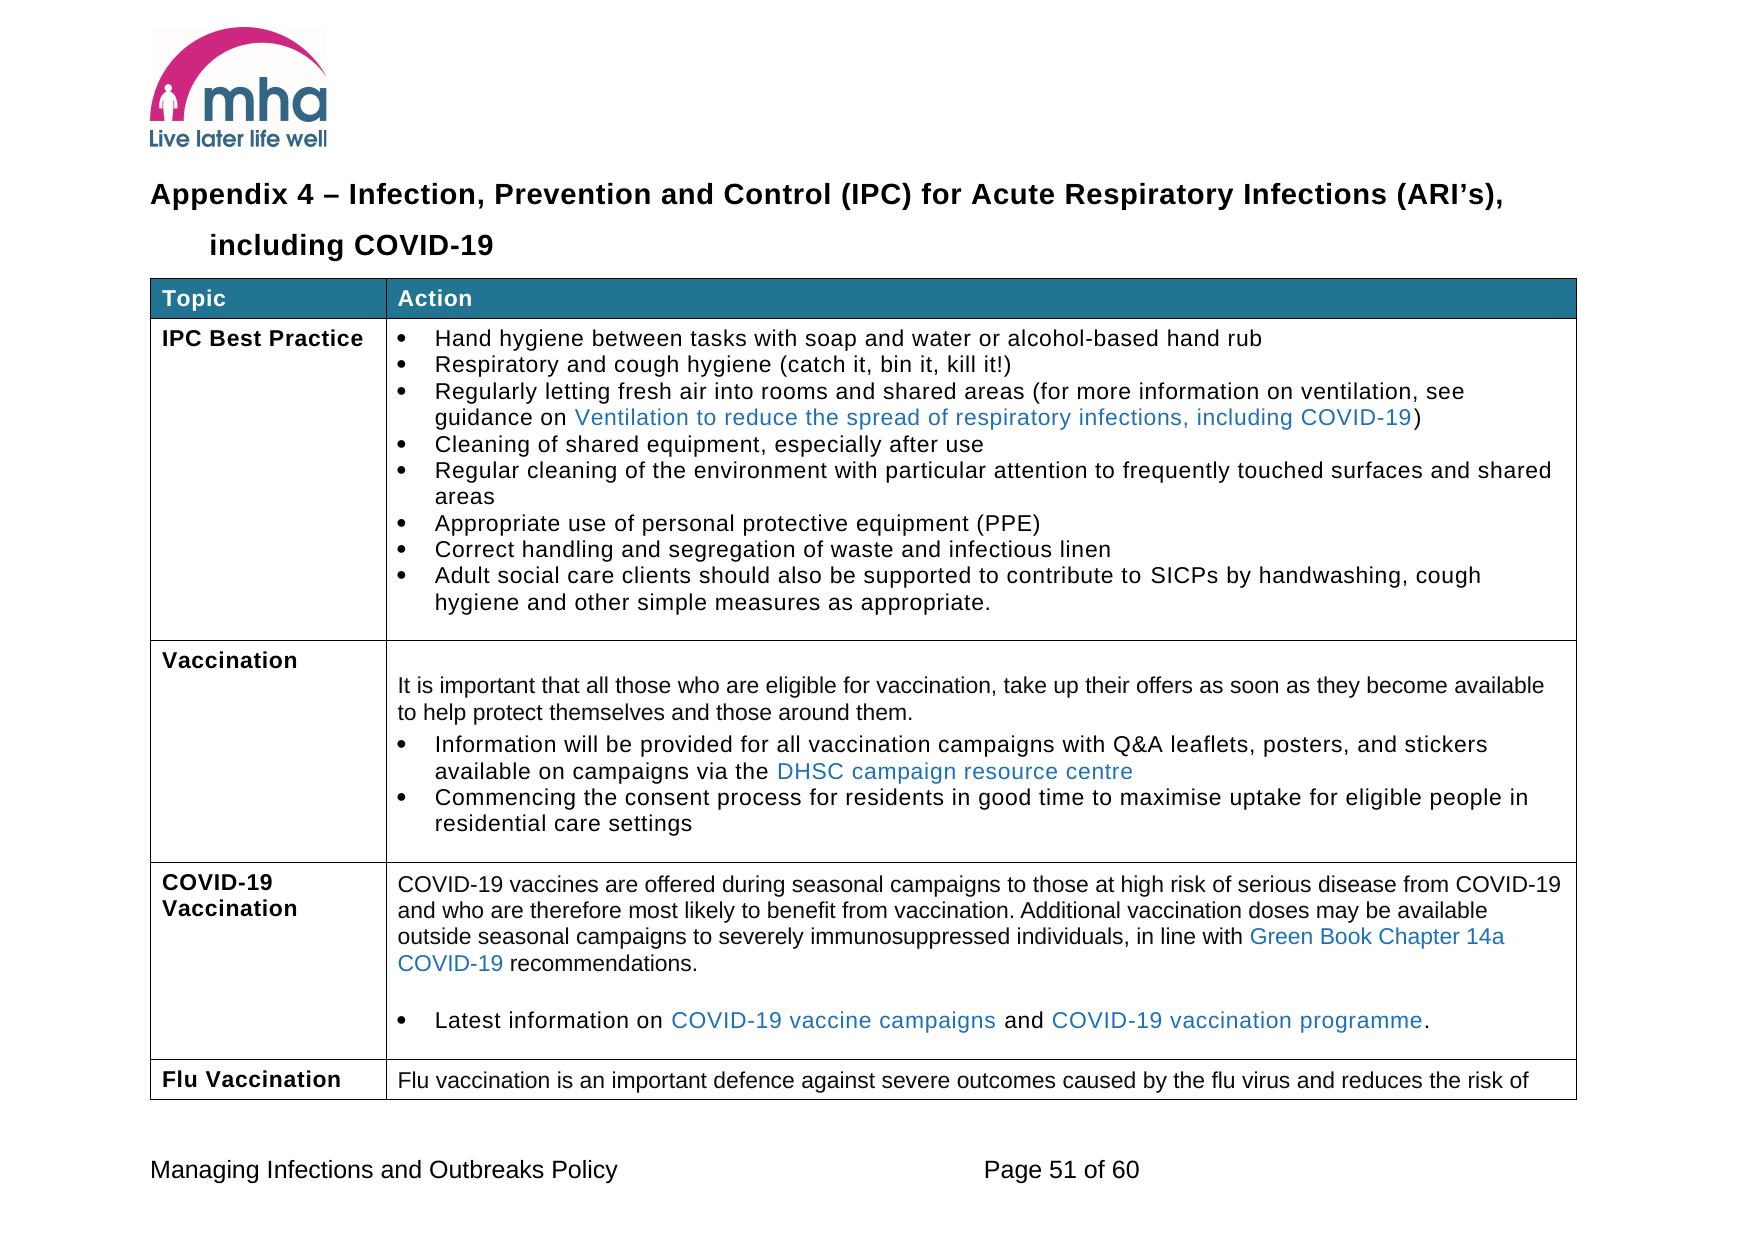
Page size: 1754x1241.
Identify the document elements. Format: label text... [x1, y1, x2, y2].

table_cell IPC Best Practice [151, 319, 386, 640]
table_cell COVID-19 Vaccination [151, 863, 386, 1058]
table_cell It is important that all those who are eligible for vaccination, take up their offers as soon as they become available to help protect themselves and those around them. Information will be provided for all vaccination campaigns with Q&A leaflets, posters, and stickers available on campaigns via the DHSC campaign resource centre Commencing the consent process for residents in good time to maximise uptake for eligible people in residential care settings [387, 641, 1576, 862]
table_cell Hand hygiene between tasks with soap and water or alcohol-based hand rub Respiratory and cough hygiene (catch it, bin it, kill it!) Regularly letting fresh air into rooms and shared areas (for more information on ventilation, see guidance on Ventilation to reduce the spread of respiratory infections, including COVID-19) Cleaning of shared equipment, especially after use Regular cleaning of the environment with particular attention to frequently touched surfaces and shared areas Appropriate use of personal protective equipment (PPE) Correct handling and segregation of waste and infectious linen Adult social care clients should also be supported to contribute to SICPs by handwashing, cough hygiene and other simple measures as appropriate. [387, 319, 1576, 640]
table_cell Vaccination [151, 641, 386, 862]
table_header Topic [151, 279, 386, 318]
table_header Action [387, 279, 1576, 318]
picture [150, 27, 327, 147]
subtitle Appendix 4 – Infection, Prevention and Control (IPC) for Acute Respiratory Infections (ARI’s), including COVID-19 [150, 177, 1577, 261]
table_cell COVID-19 vaccines are offered during seasonal campaigns to those at high risk of serious disease from COVID-19 and who are therefore most likely to benefit from vaccination. Additional vaccination doses may be available outside seasonal campaigns to severely immunosuppressed individuals, in line with Green Book Chapter 14a COVID-19 recommendations. Latest information on COVID-19 vaccine campaigns and COVID-19 vaccination programme. [387, 863, 1576, 1058]
table_cell Flu Vaccination [151, 1060, 386, 1098]
